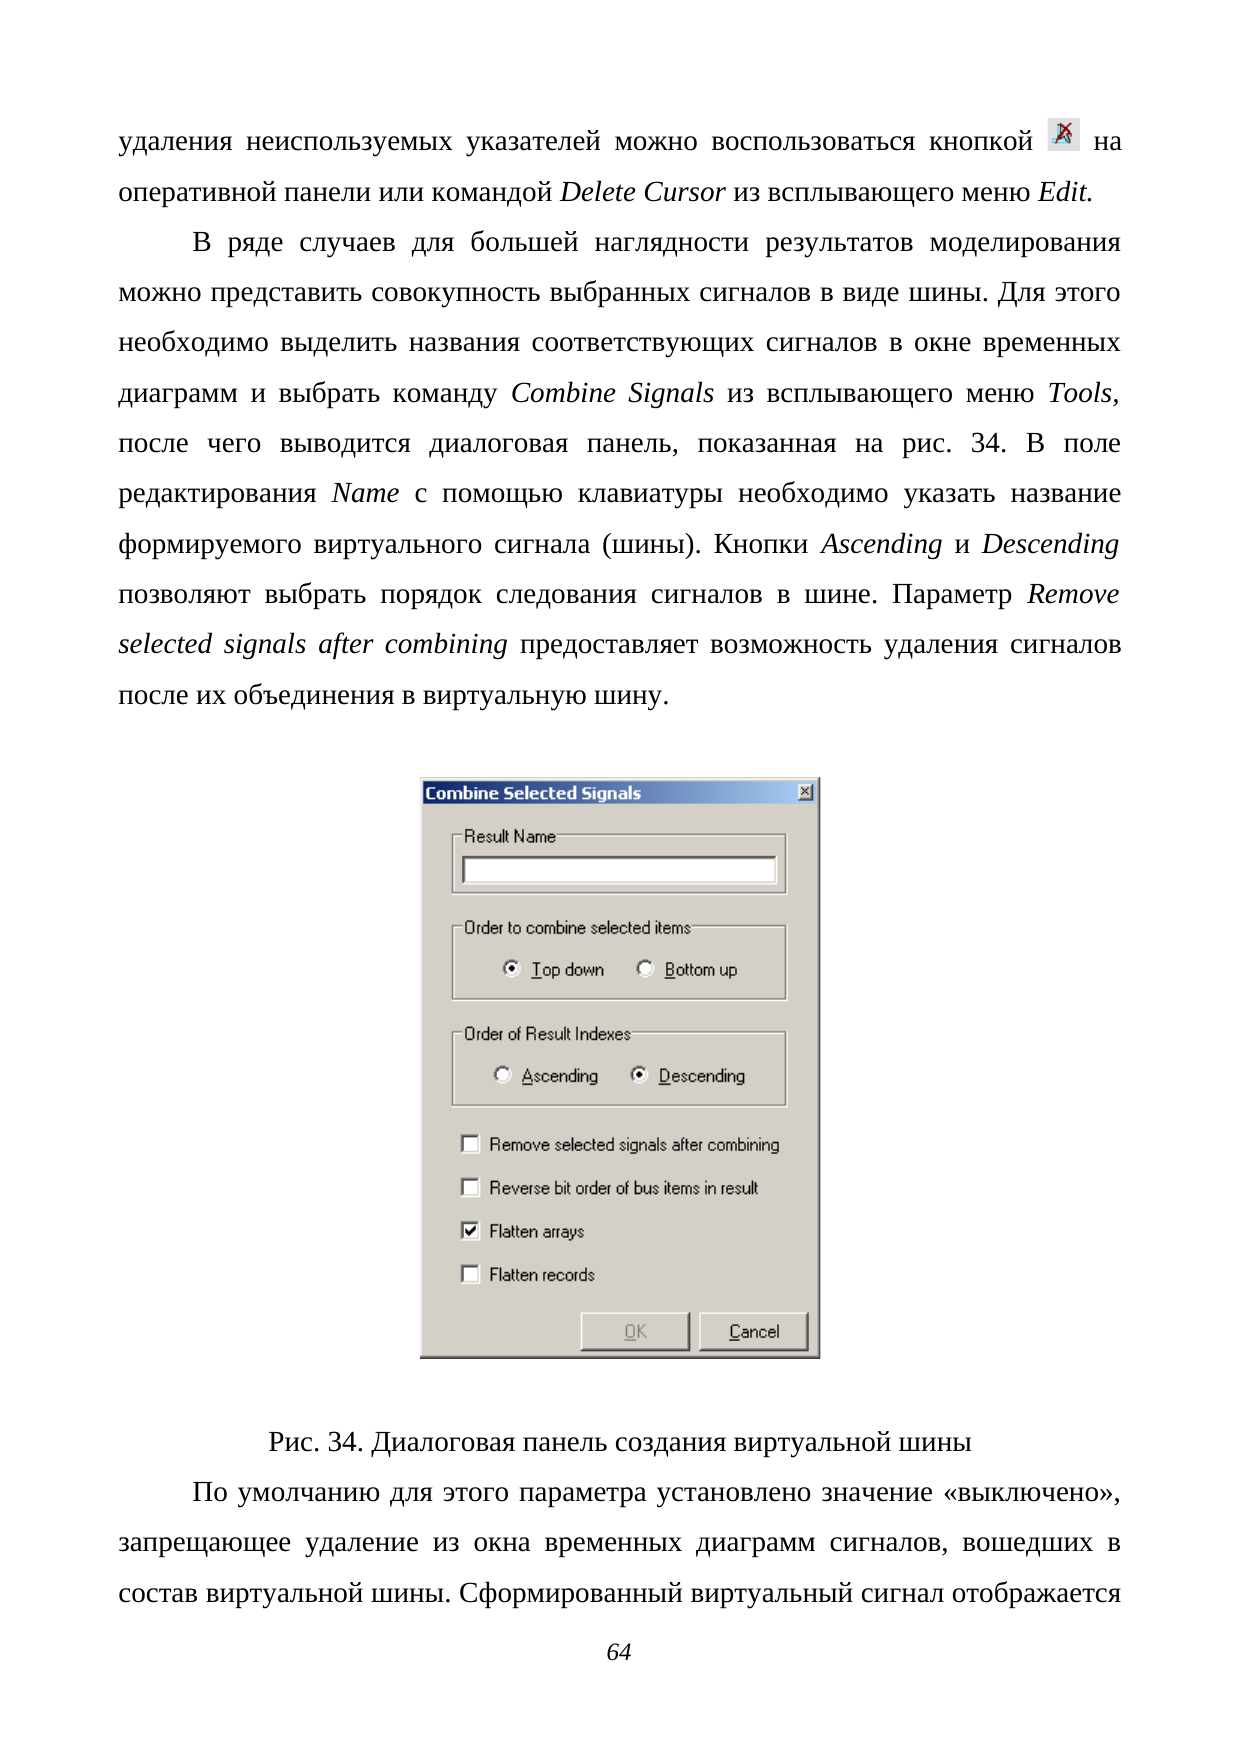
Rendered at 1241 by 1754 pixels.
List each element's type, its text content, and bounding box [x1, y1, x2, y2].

picture [419, 777, 821, 1359]
text В ряде случаев для большей наглядности результатов моделирования можно представить совокупность выбранных сигналов в виде шины. Для этого необходимо выделить названия соответствующих сигналов в окне временных диаграмм и выбрать команду Combine Signals из всплывающего меню Tools, после чего выводится диалоговая панель, показанная на рис. 34. В поле редактирования Name с помощью клавиатуры необходимо указать название формируемого виртуального сигнала (шины). Кнопки Ascending и Descending позволяют выбрать порядок следования сигналов в шине. Параметр Remove selected signals after combining предоставляет возможность удаления сигналов после их объединения в виртуальную шину. [118, 224, 1122, 710]
picture [1047, 118, 1080, 151]
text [118, 1474, 1122, 1608]
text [118, 118, 1122, 207]
text Рис. 34. Диалоговая панель создания виртуальной шины [118, 1424, 1122, 1457]
